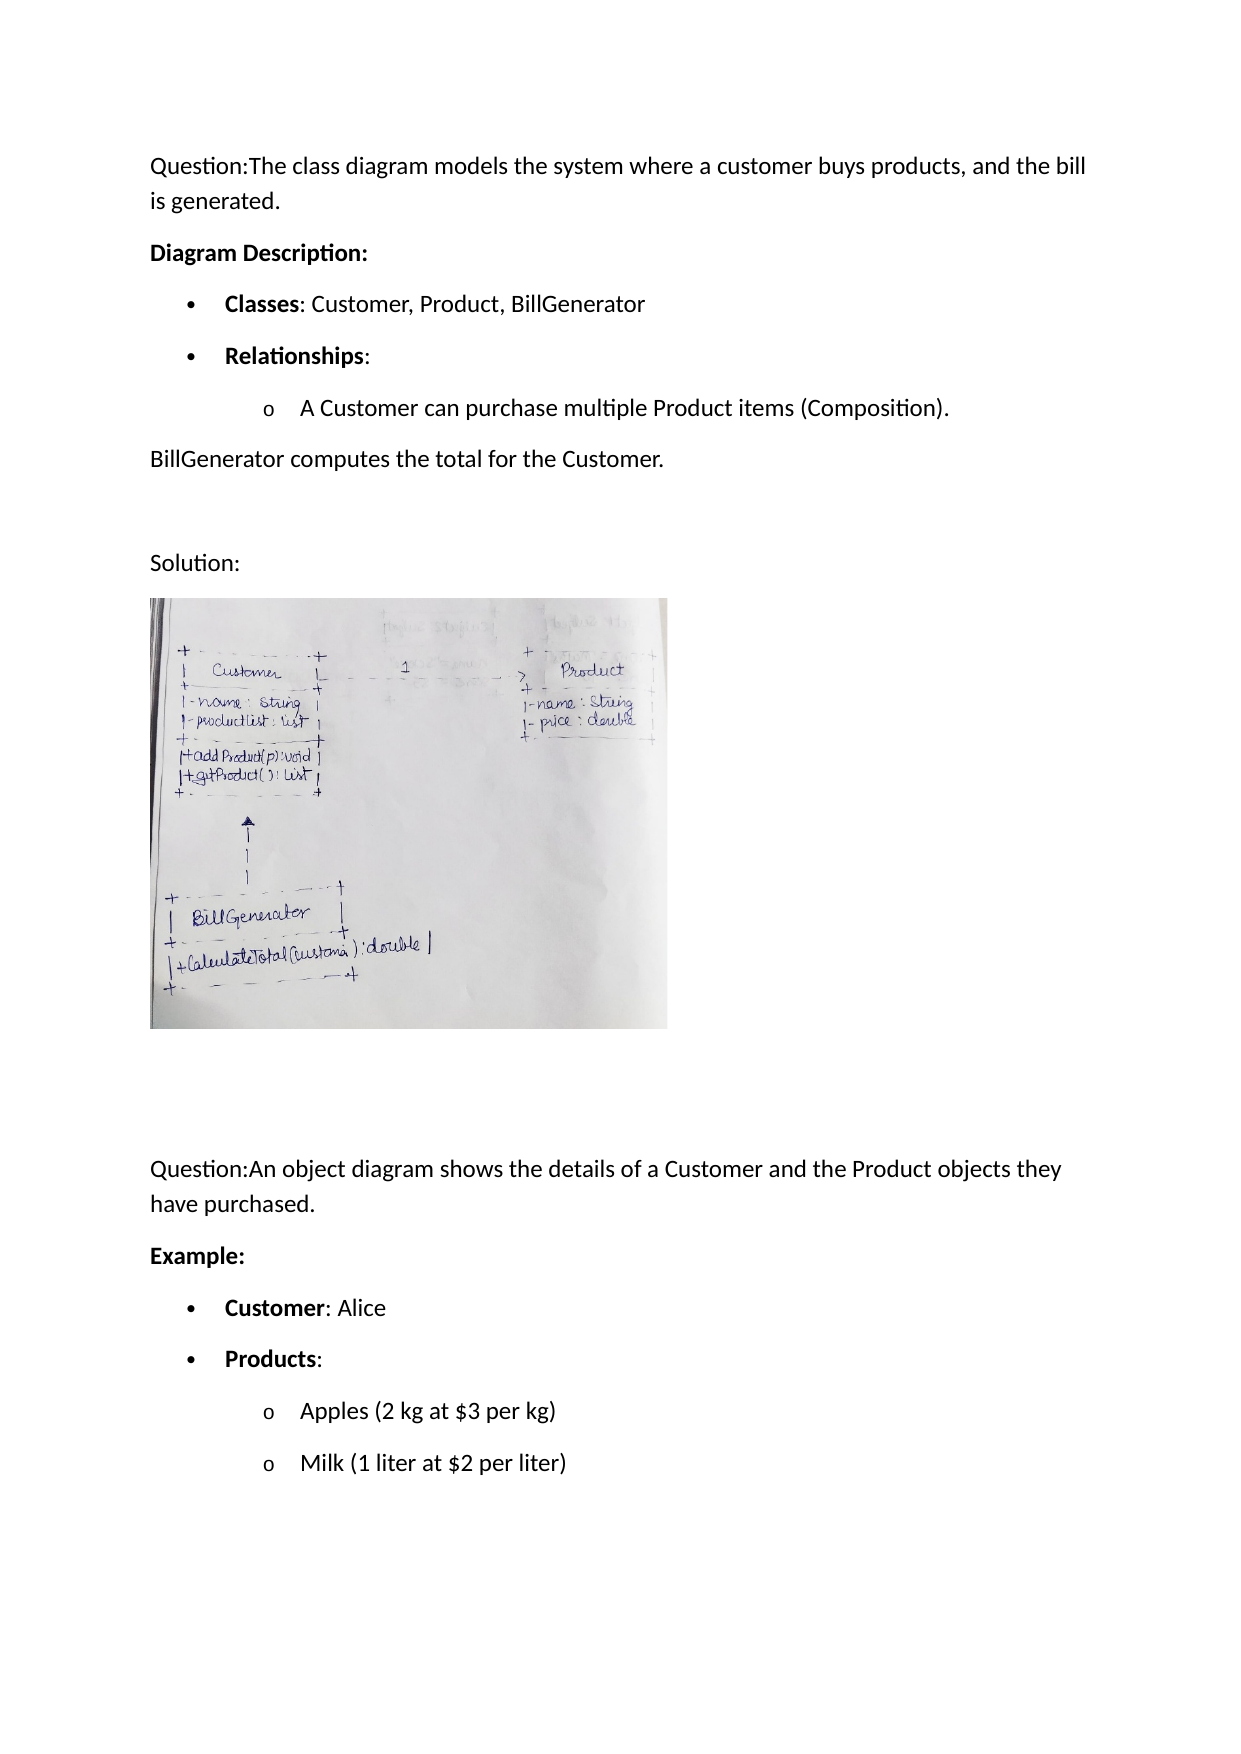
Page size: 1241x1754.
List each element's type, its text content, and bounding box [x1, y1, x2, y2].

list Relationships: [187, 340, 1090, 371]
list Milk (1 liter at $2 per liter) [262, 1447, 1090, 1477]
list Products: [187, 1343, 1090, 1374]
text Example: [150, 1240, 1090, 1271]
list A Customer can purchase multiple Product items (Composition). [262, 392, 1090, 422]
text Question:The class diagram models the system where a customer buys products, and the bill is generated. [150, 150, 1090, 216]
text Diagram Description: [150, 237, 1090, 267]
list Apples (2 kg at $3 per kg) [262, 1395, 1090, 1426]
list Customer: Alice [187, 1292, 1090, 1322]
list Classes: Customer, Product, BillGenerator [187, 288, 1090, 319]
picture [150, 598, 668, 1029]
text BillGenerator computes the total for the Customer. [150, 443, 1090, 474]
text Question:An object diagram shows the details of a Customer and the Product objects they have purchased. [150, 1153, 1090, 1219]
text Solution: [150, 547, 1090, 577]
